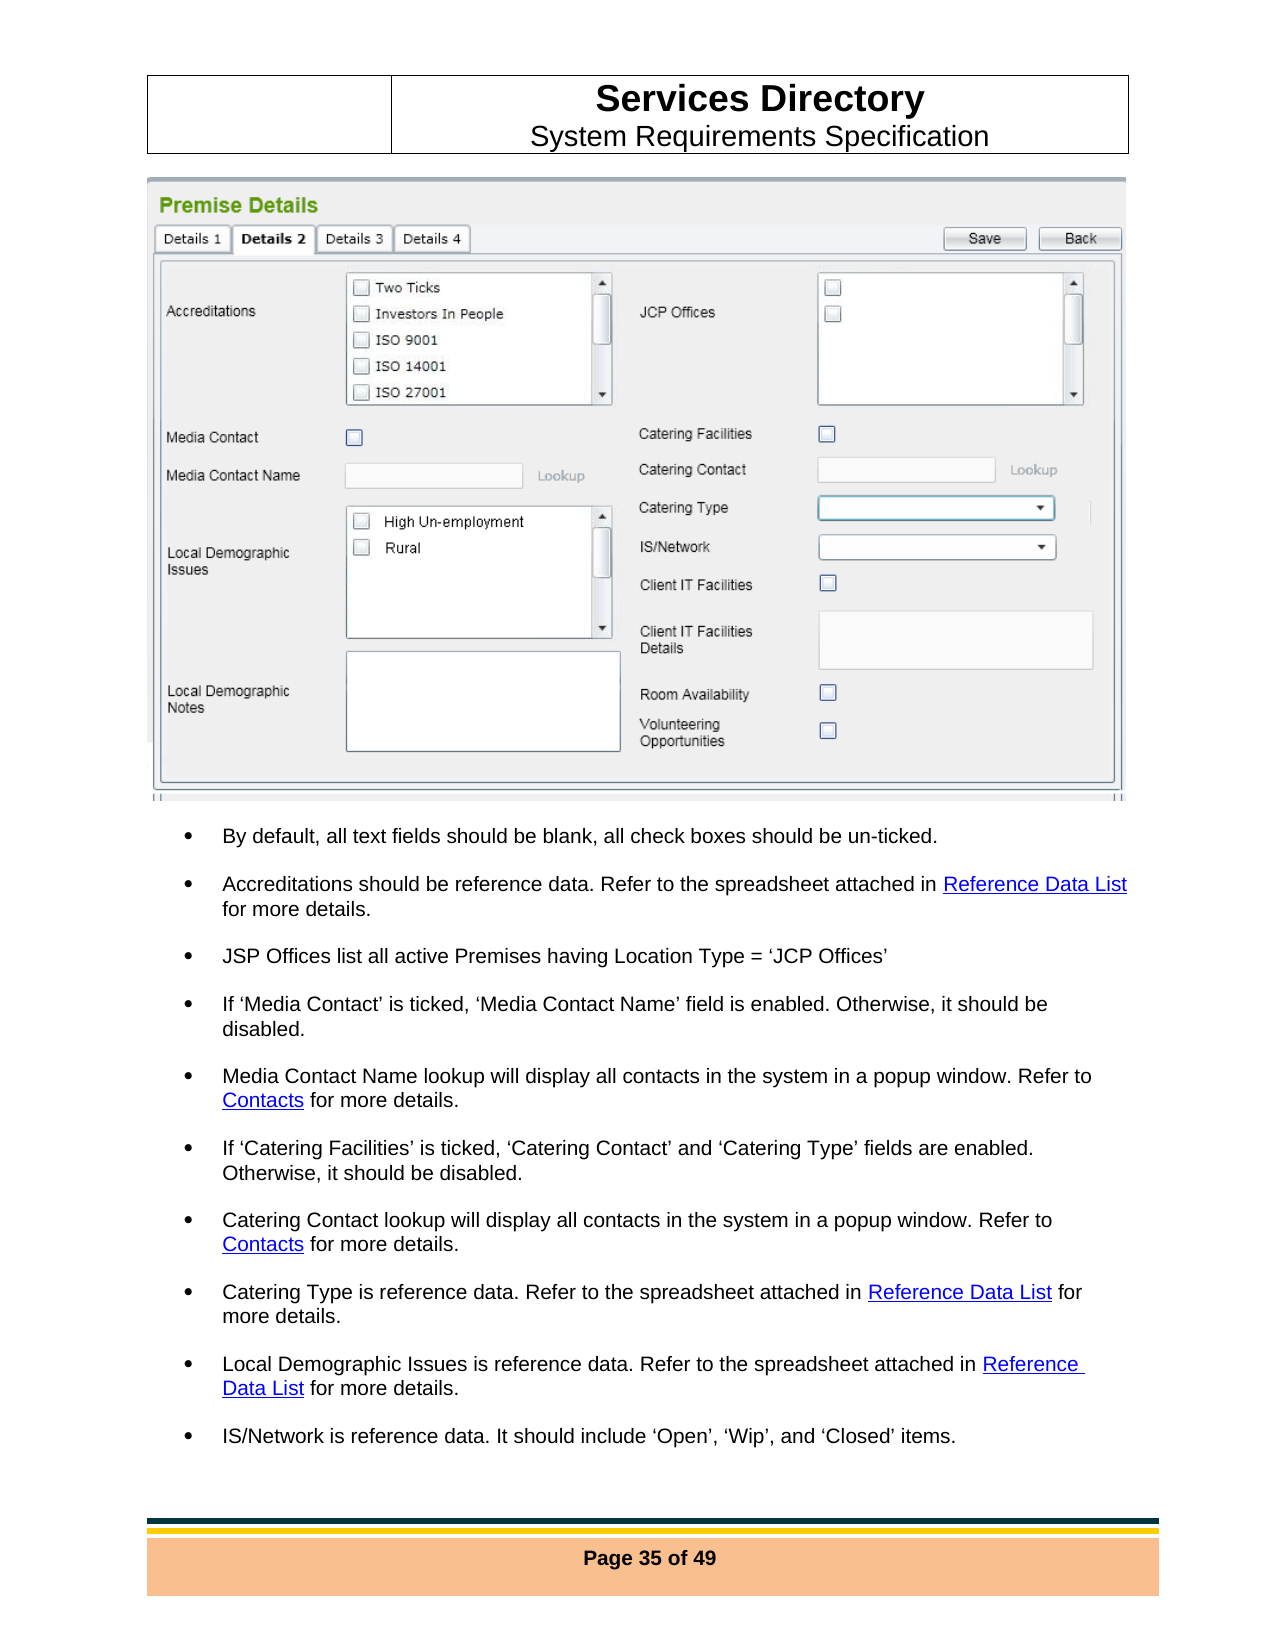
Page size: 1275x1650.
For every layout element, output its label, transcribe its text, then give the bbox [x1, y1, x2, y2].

list If ‘Media Contact’ is ticked, ‘Media Contact Name’ field is enabled. Otherwise, it should be disabled. [184, 992, 1128, 1040]
list By default, all text fields should be blank, all check boxes should be un-ticked. [184, 824, 1128, 848]
list Media Contact Name lookup will display all contacts in the system in a popup window. Refer to Contacts for more details. [184, 1064, 1128, 1112]
list Accreditations should be reference data. Refer to the spreadsheet attached in Reference Data List for more details. [184, 872, 1128, 920]
list Catering Contact lookup will display all contacts in the system in a popup window. Refer to Contacts for more details. [184, 1208, 1128, 1256]
list IS/Network is reference data. It should include ‘Open’, ‘Wip’, and ‘Closed’ items. [184, 1424, 1128, 1448]
list Local Demographic Issues is reference data. Refer to the spreadsheet attached in Reference Data List for more details. [184, 1352, 1128, 1400]
list JSP Offices list all active Premises having Location Type = ‘JCP Offices’ [184, 944, 1128, 968]
list If ‘Catering Facilities’ is ticked, ‘Catering Contact’ and ‘Catering Type’ fields are enabled. Otherwise, it should be disabled. [184, 1136, 1128, 1184]
list Catering Type is reference data. Refer to the spreadsheet attached in Reference Data List for more details. [184, 1280, 1128, 1328]
picture [147, 177, 1127, 801]
